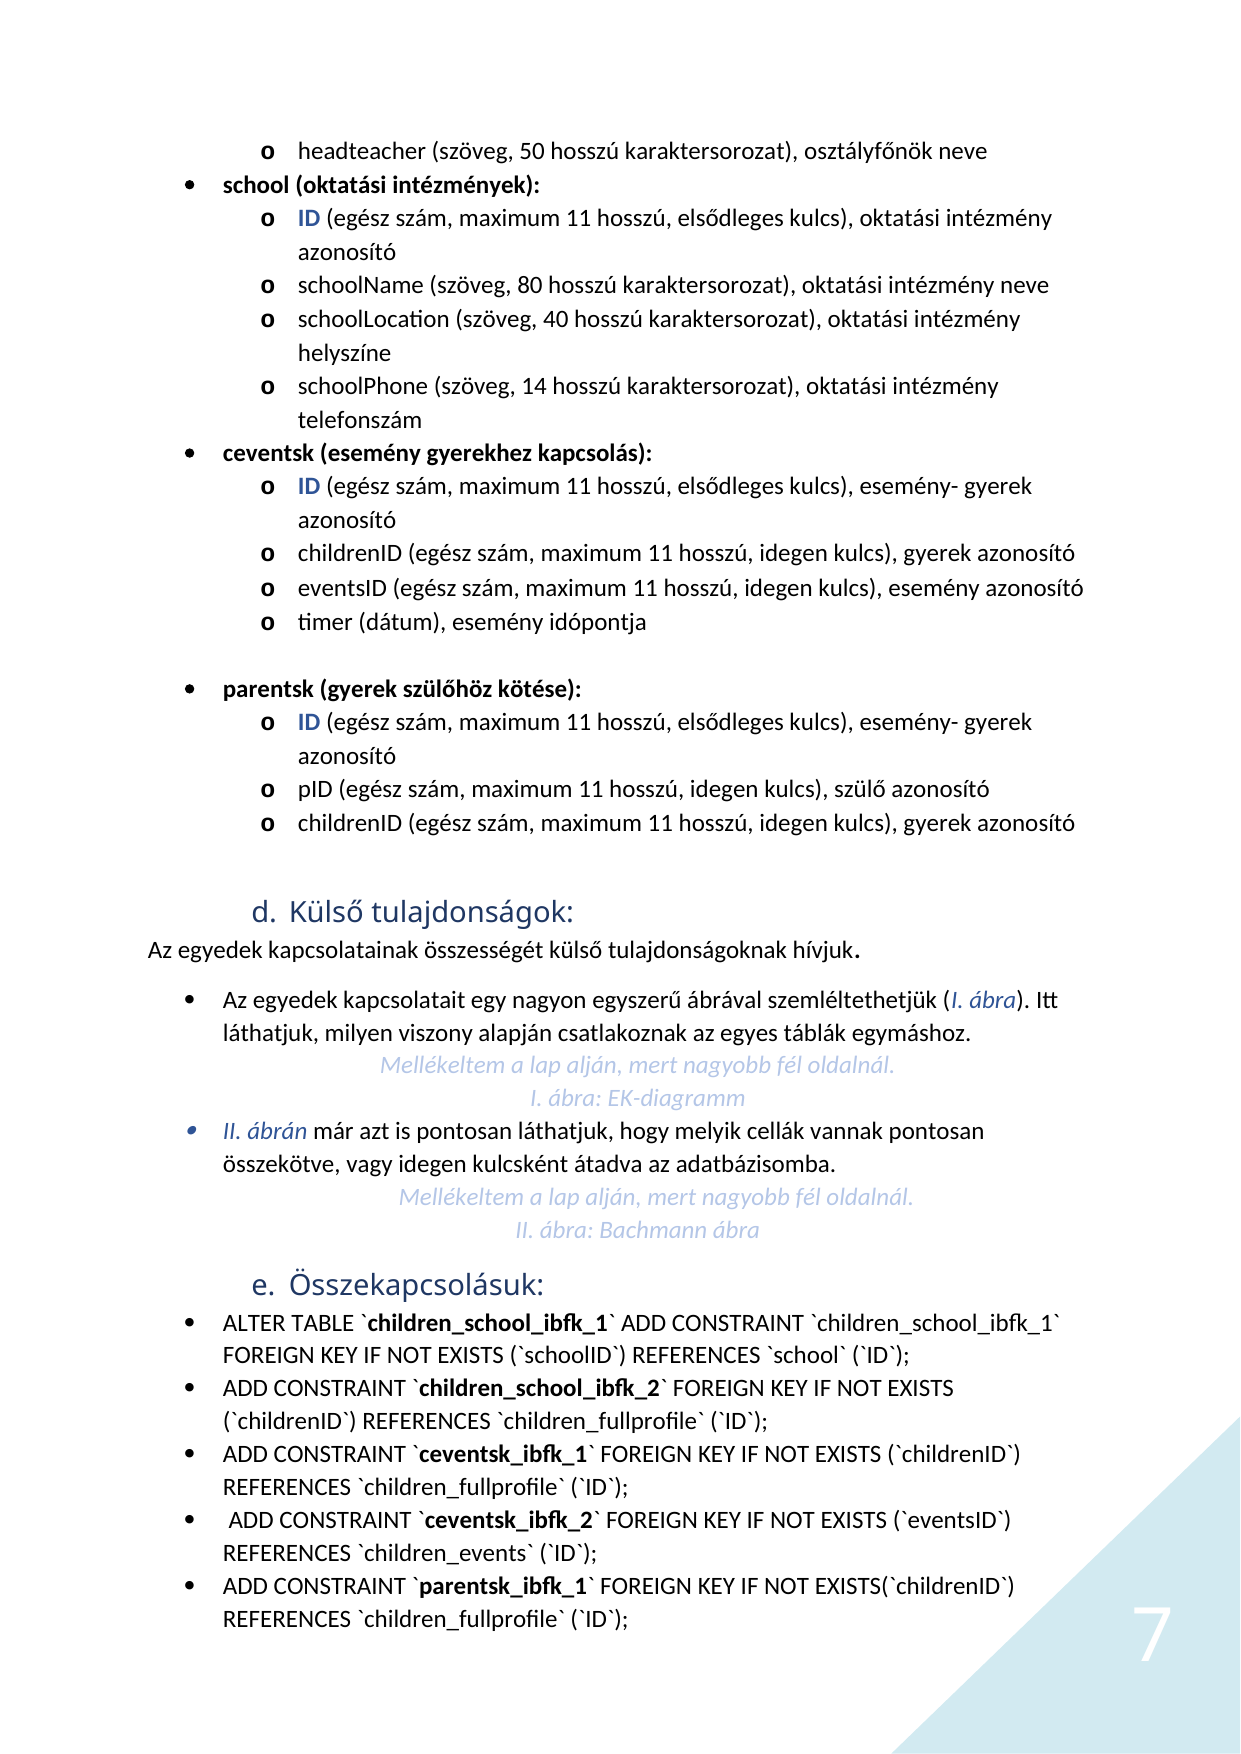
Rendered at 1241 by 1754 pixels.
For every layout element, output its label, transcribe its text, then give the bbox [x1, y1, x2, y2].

list childrenID (egész szám, maximum 11 hosszú, idegen kulcs), gyerek azonosító [260, 538, 1092, 569]
list schoolName (szöveg, 80 hosszú karaktersorozat), oktatási intézmény neve [260, 269, 1092, 301]
list timer (dátum), esemény idópontja [260, 606, 1092, 638]
list schoolLocation (szöveg, 40 hosszú karaktersorozat), oktatási intézmény helyszíne [260, 303, 1092, 368]
list pID (egész szám, maximum 11 hosszú, idegen kulcs), szülő azonosító [260, 773, 1092, 805]
list ID (egész szám, maximum 11 hosszú, elsődleges kulcs), esemény- gyerek azonosító [260, 706, 1092, 771]
list ADD CONSTRAINT `children_school_ibfk_2` FOREIGN KEY IF NOT EXISTS (`childrenID`) REFERENCES `children_fullprofile` (`ID`); [185, 1372, 1092, 1436]
list eventsID (egész szám, maximum 11 hosszú, idegen kulcs), esemény azonosító [260, 572, 1092, 604]
list ADD CONSTRAINT `ceventsk_ibfk_2` FOREIGN KEY IF NOT EXISTS (`eventsID`) REFERENCES `children_events` (`ID`); [185, 1504, 1092, 1568]
subtitle Összekapcsolásuk: [251, 1264, 1092, 1303]
text Az egyedek kapcsolatainak összességét külső tulajdonságoknak hívjuk. [148, 934, 1092, 965]
subtitle Külső tulajdonságok: [251, 891, 1092, 931]
list II. ábra: Bachmann ábra [185, 1214, 1092, 1245]
list Mellékeltem a lap alján, mert nagyobb fél oldalnál. [185, 1050, 1092, 1080]
list headteacher (szöveg, 50 hosszú karaktersorozat), osztályfőnök neve [260, 135, 1092, 167]
list II. ábrán már azt is pontosan láthatjuk, hogy melyik cellák vannak pontosan összekötve, vagy idegen kulcsként átadva az adatbázisomba. [185, 1116, 1092, 1179]
list parentsk (gyerek szülőhöz kötése): [185, 673, 1092, 704]
list ID (egész szám, maximum 11 hosszú, elsődleges kulcs), oktatási intézmény azonosító [260, 202, 1092, 267]
list I. ábra: EK-diagramm [185, 1083, 1092, 1113]
list schoolPhone (szöveg, 14 hosszú karaktersorozat), oktatási intézmény telefonszám [260, 371, 1092, 435]
list ID (egész szám, maximum 11 hosszú, elsődleges kulcs), esemény- gyerek azonosító [260, 471, 1092, 535]
list childrenID (egész szám, maximum 11 hosszú, idegen kulcs), gyerek azonosító [260, 808, 1092, 839]
list ADD CONSTRAINT `parentsk_ibfk_1` FOREIGN KEY IF NOT EXISTS(`childrenID`) REFERENCES `children_fullprofile` (`ID`); [185, 1570, 1092, 1633]
list ALTER TABLE `children_school_ibfk_1` ADD CONSTRAINT `children_school_ibfk_1` FOREIGN KEY IF NOT EXISTS (`schoolID`) REFERENCES `school` (`ID`); [185, 1307, 1092, 1370]
list ceventsk (esemény gyerekhez kapcsolás): [185, 438, 1092, 468]
list ADD CONSTRAINT `ceventsk_ibfk_1` FOREIGN KEY IF NOT EXISTS (`childrenID`) REFERENCES `children_fullprofile` (`ID`); [185, 1438, 1092, 1502]
list school (oktatási intézmények): [185, 169, 1092, 200]
list Az egyedek kapcsolatait egy nagyon egyszerű ábrával szemléltethetjük (I. ábra). Itt láthatjuk, milyen viszony alapján csatlakoznak az egyes táblák egymáshoz. [185, 984, 1092, 1047]
list Mellékeltem a lap alján, mert nagyobb fél oldalnál. [223, 1181, 1092, 1212]
